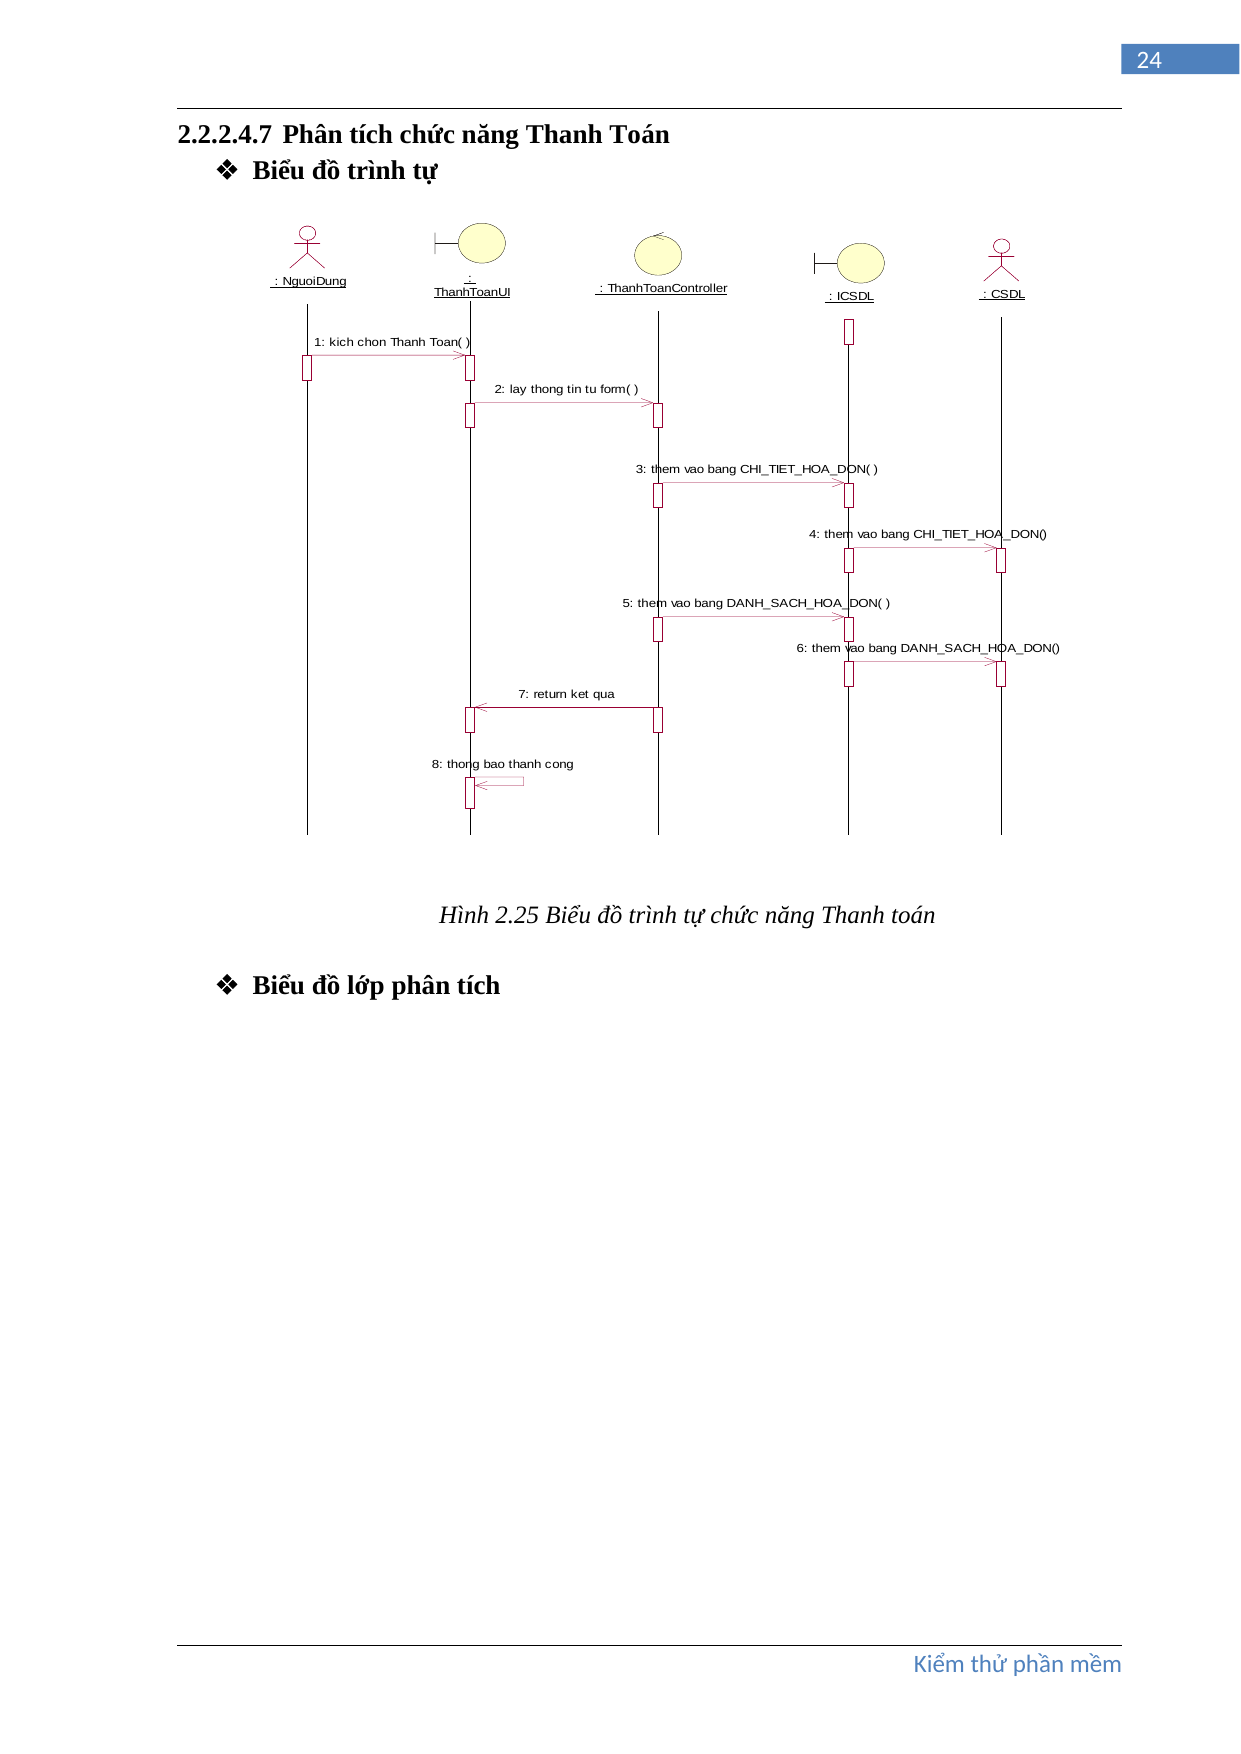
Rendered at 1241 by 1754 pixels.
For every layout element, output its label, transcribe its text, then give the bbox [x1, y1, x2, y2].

list Biểu đồ trình tự [215, 154, 1122, 185]
list Hình 2.25 Biểu đồ trình tự chức năng Thanh toán [252, 900, 1122, 929]
subtitle Phân tích chức năng Thanh Toán [177, 118, 1122, 149]
list Biểu đồ lớp phân tích [215, 969, 1122, 1000]
